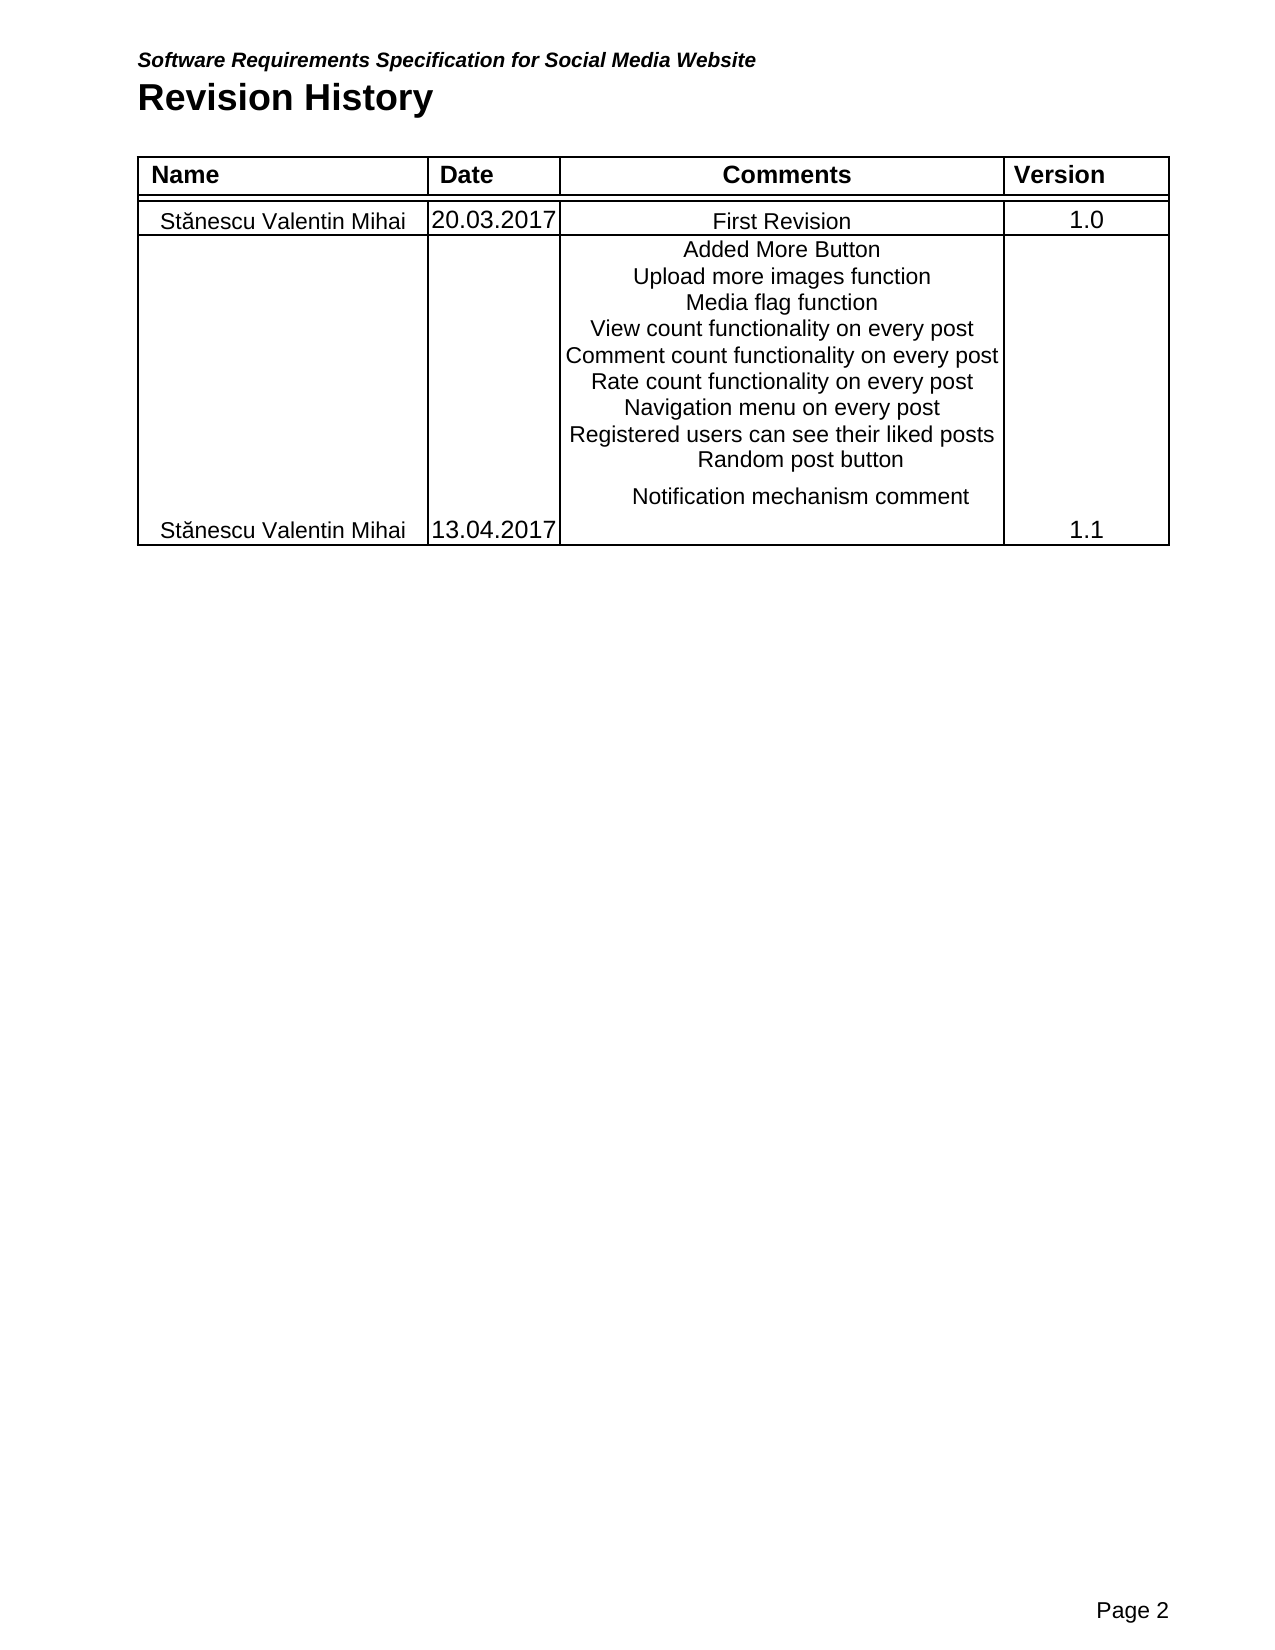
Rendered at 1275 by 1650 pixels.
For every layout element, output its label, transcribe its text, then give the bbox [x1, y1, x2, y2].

table_cell [560, 196, 1004, 200]
table_cell 1.1 [1005, 236, 1168, 544]
table_cell Stănescu Valentin Mihai [139, 236, 427, 544]
table_cell [1005, 189, 1168, 194]
table_cell 20.03.2017 [429, 202, 559, 234]
table_cell Stănescu Valentin Mihai [139, 202, 427, 234]
table_cell [428, 196, 559, 200]
table_cell [139, 196, 428, 200]
table_cell [1004, 196, 1168, 200]
subtitle Revision History [137, 75, 1169, 118]
table_cell First Revision [561, 202, 1003, 234]
table_header Date [429, 158, 559, 189]
table_cell [139, 189, 427, 194]
table_cell [429, 189, 559, 194]
table_header Name [139, 158, 427, 189]
table_cell 13.04.2017 [429, 236, 559, 544]
table_cell 1.0 [1005, 202, 1168, 234]
table_cell Added More Button Upload more images function Media flag function View count functionality on every post Comment count functionality on every post Rate count functionality on every post Navigation menu on every post Registered users can see their liked posts Random post button Notification mechanism comment [561, 236, 1003, 544]
table_header Comments [561, 158, 1003, 189]
table_cell [561, 189, 1003, 194]
table_header Version [1005, 158, 1168, 189]
